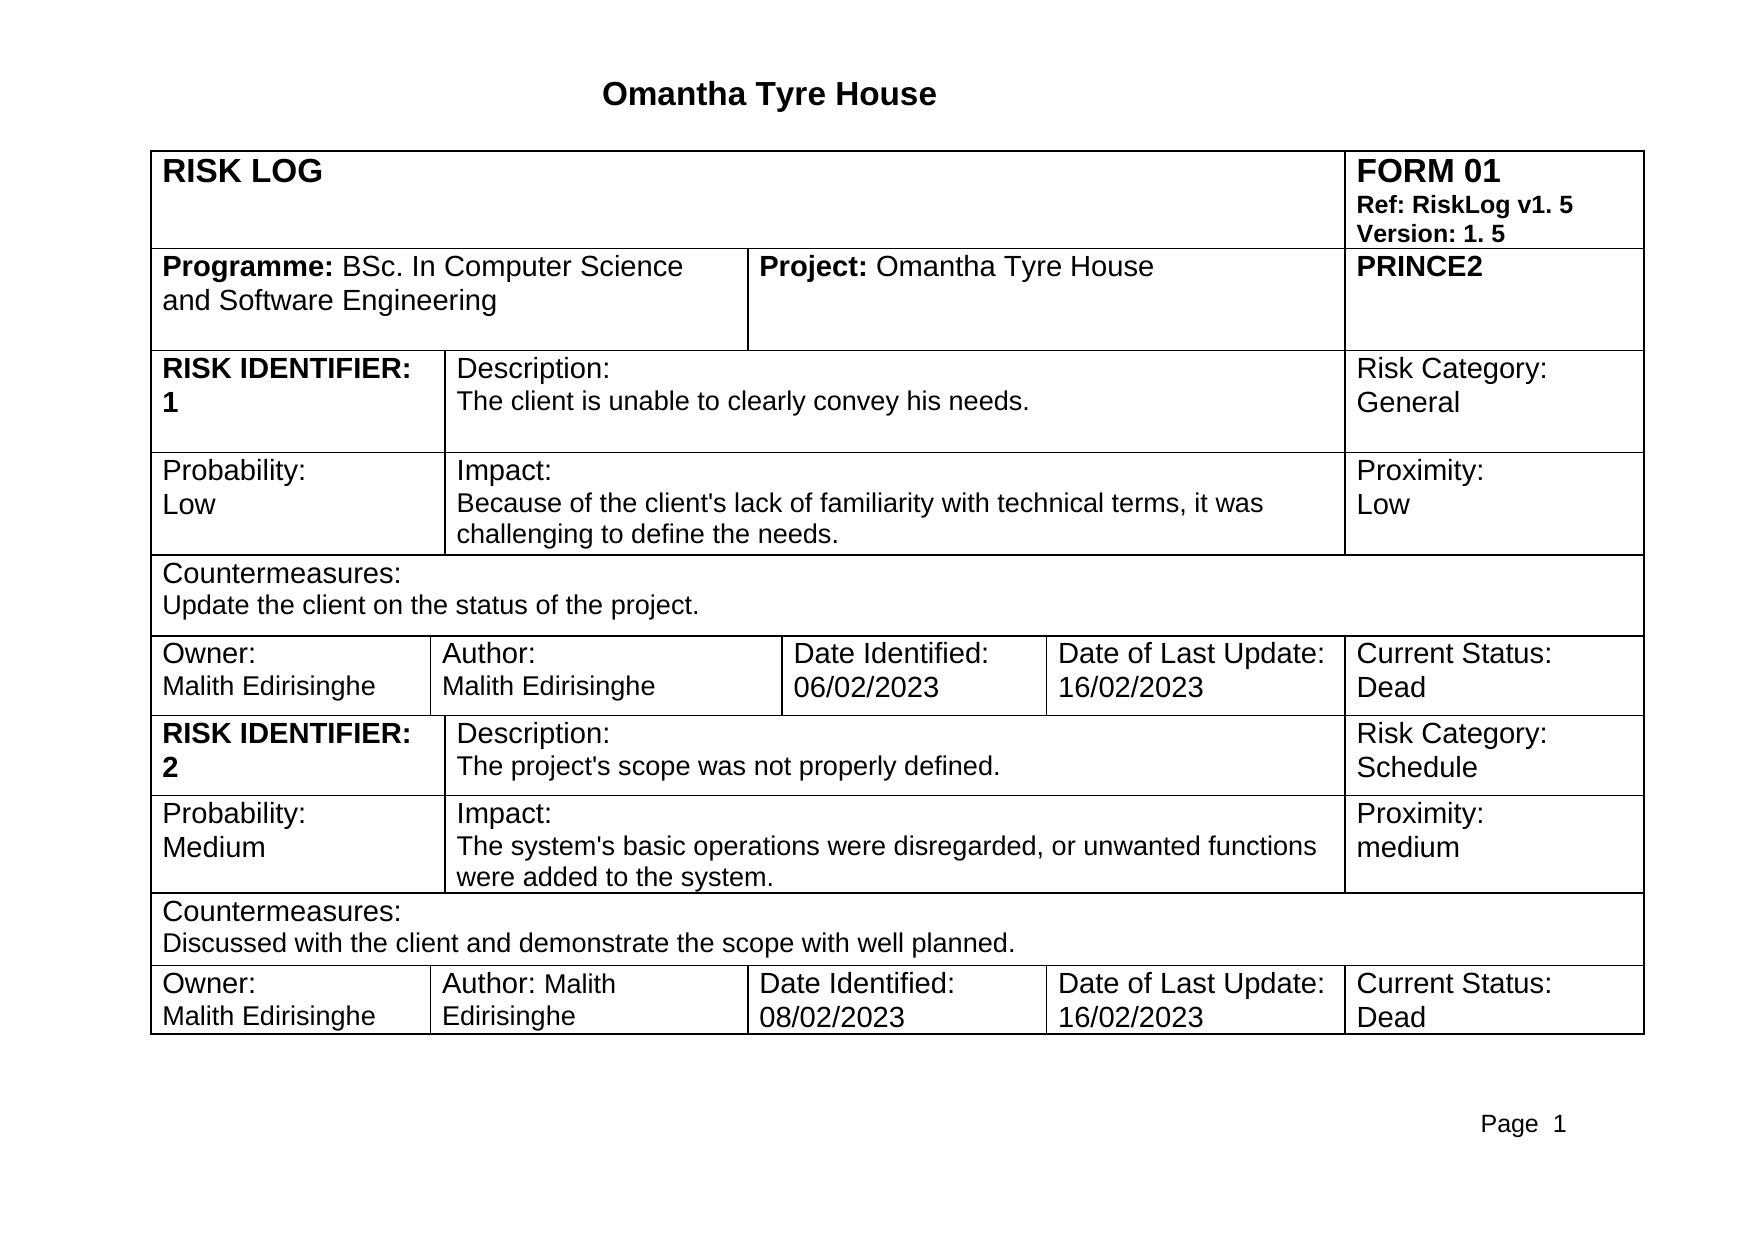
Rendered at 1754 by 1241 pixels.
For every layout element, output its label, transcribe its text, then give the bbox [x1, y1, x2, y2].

table_cell Owner: Malith Edirisinghe [152, 637, 430, 714]
table_cell PRINCE2 [1346, 249, 1643, 350]
table_cell Date Identified: 08/02/2023 [749, 966, 1046, 1033]
table_cell Description: The project's scope was not properly defined. [446, 716, 1344, 794]
table_cell Author: Malith Edirisinghe [431, 966, 747, 1033]
table_cell RISK IDENTIFIER: 1 [152, 351, 444, 452]
table_cell Probability: Low [152, 453, 444, 554]
table_cell Proximity: medium [1346, 796, 1643, 892]
table_cell Probability: Medium [152, 796, 444, 892]
table_cell Programme: BSc. In Computer Science and Software Engineering [152, 249, 747, 350]
table_cell Project: Omantha Tyre House [749, 249, 1344, 350]
table_cell Risk Category: General [1346, 351, 1643, 452]
table_cell Current Status: Dead [1346, 637, 1643, 714]
table_cell Impact: Because of the client's lack of familiarity with technical terms, it was challenging to define the needs. [446, 453, 1344, 554]
table_cell Countermeasures: Update the client on the status of the project. [152, 556, 1643, 635]
table_cell Date of Last Update: 16/02/2023 [1047, 966, 1344, 1033]
table_cell Owner: Malith Edirisinghe [152, 966, 430, 1033]
table_cell Author: Malith Edirisinghe [431, 637, 781, 714]
table_header FORM 01 Ref: RiskLog v1. 5 Version: 1. 5 [1346, 152, 1643, 247]
table_cell Risk Category: Schedule [1346, 716, 1643, 794]
table_cell Proximity: Low [1346, 453, 1643, 554]
table_cell Current Status: Dead [1346, 966, 1643, 1033]
table_cell RISK IDENTIFIER: 2 [152, 716, 444, 794]
table_cell Description: The client is unable to clearly convey his needs. [446, 351, 1344, 452]
table_cell Date Identified: 06/02/2023 [783, 637, 1046, 714]
table_cell Date of Last Update: 16/02/2023 [1047, 637, 1344, 714]
table_header RISK LOG [152, 152, 1344, 247]
table_cell Countermeasures: Discussed with the client and demonstrate the scope with well planned. [152, 894, 1643, 964]
table_cell Impact: The system's basic operations were disregarded, or unwanted functions were added to the system. [446, 796, 1344, 892]
